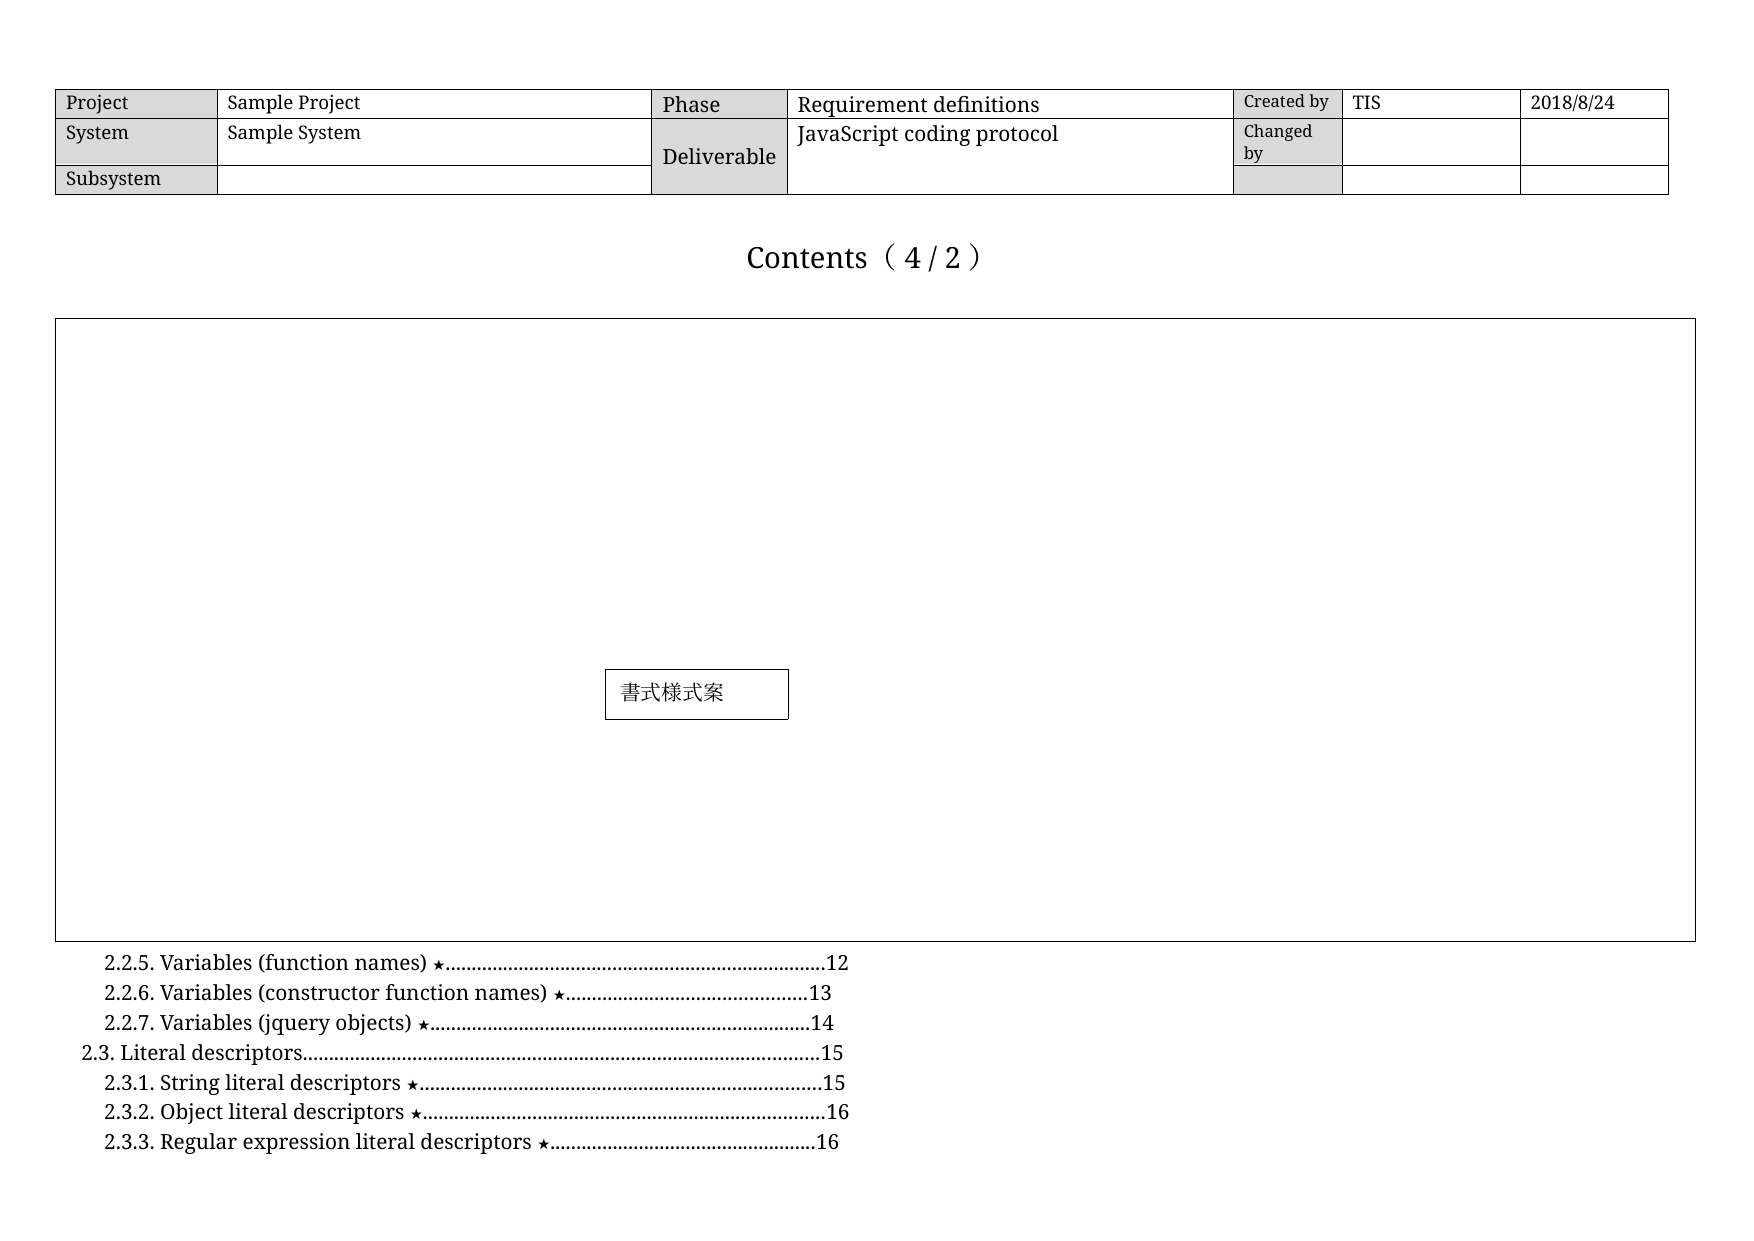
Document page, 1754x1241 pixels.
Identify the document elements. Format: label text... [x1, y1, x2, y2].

text 2.2.7. Variables (jquery objects) ★ 14 [102, 1007, 1685, 1037]
text 2.3.3. Regular expression literal descriptors ★ 16 [102, 1127, 1685, 1156]
text 2.2.5. Variables (function names) ★ 12 [102, 948, 1685, 978]
text 2.3. Literal descriptors 15 [80, 1037, 1685, 1067]
text 2.3.1. String literal descriptors ★ 15 [102, 1067, 1685, 1097]
text 2.3.2. Object literal descriptors ★ 16 [102, 1097, 1685, 1127]
text 2.2.6. Variables (constructor function names) ★ 13 [102, 978, 1685, 1007]
